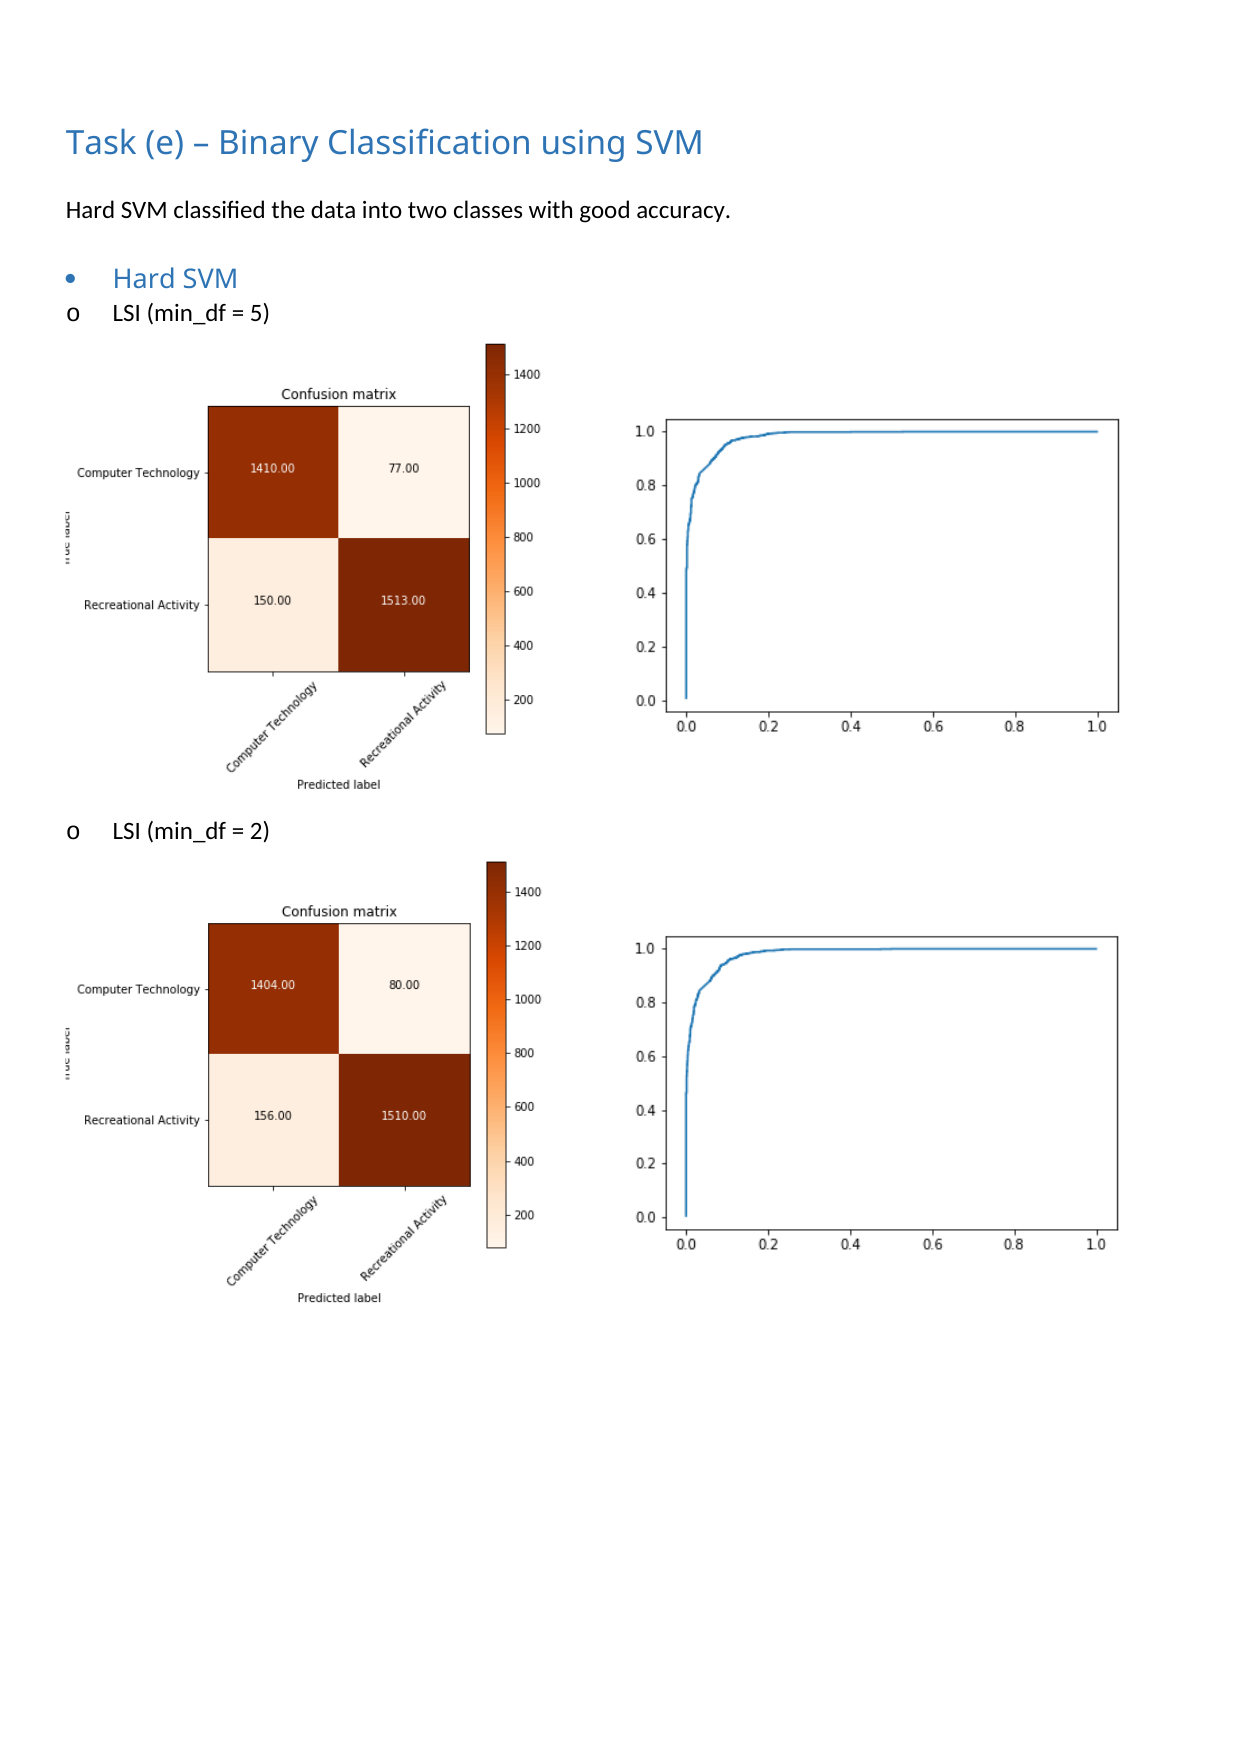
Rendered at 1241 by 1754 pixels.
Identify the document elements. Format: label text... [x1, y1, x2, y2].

subtitle Hard SVM [66, 260, 1200, 297]
picture [593, 890, 1175, 1278]
list LSI (min_df = 5) [66, 297, 1200, 328]
picture [593, 372, 1175, 760]
subtitle Task (e) – Binary Classification using SVM [66, 119, 1200, 164]
list LSI (min_df = 2) [66, 815, 1200, 847]
text Hard SVM classified the data into two classes with good accuracy. [66, 195, 1200, 225]
picture [65, 328, 547, 816]
picture [65, 846, 548, 1329]
